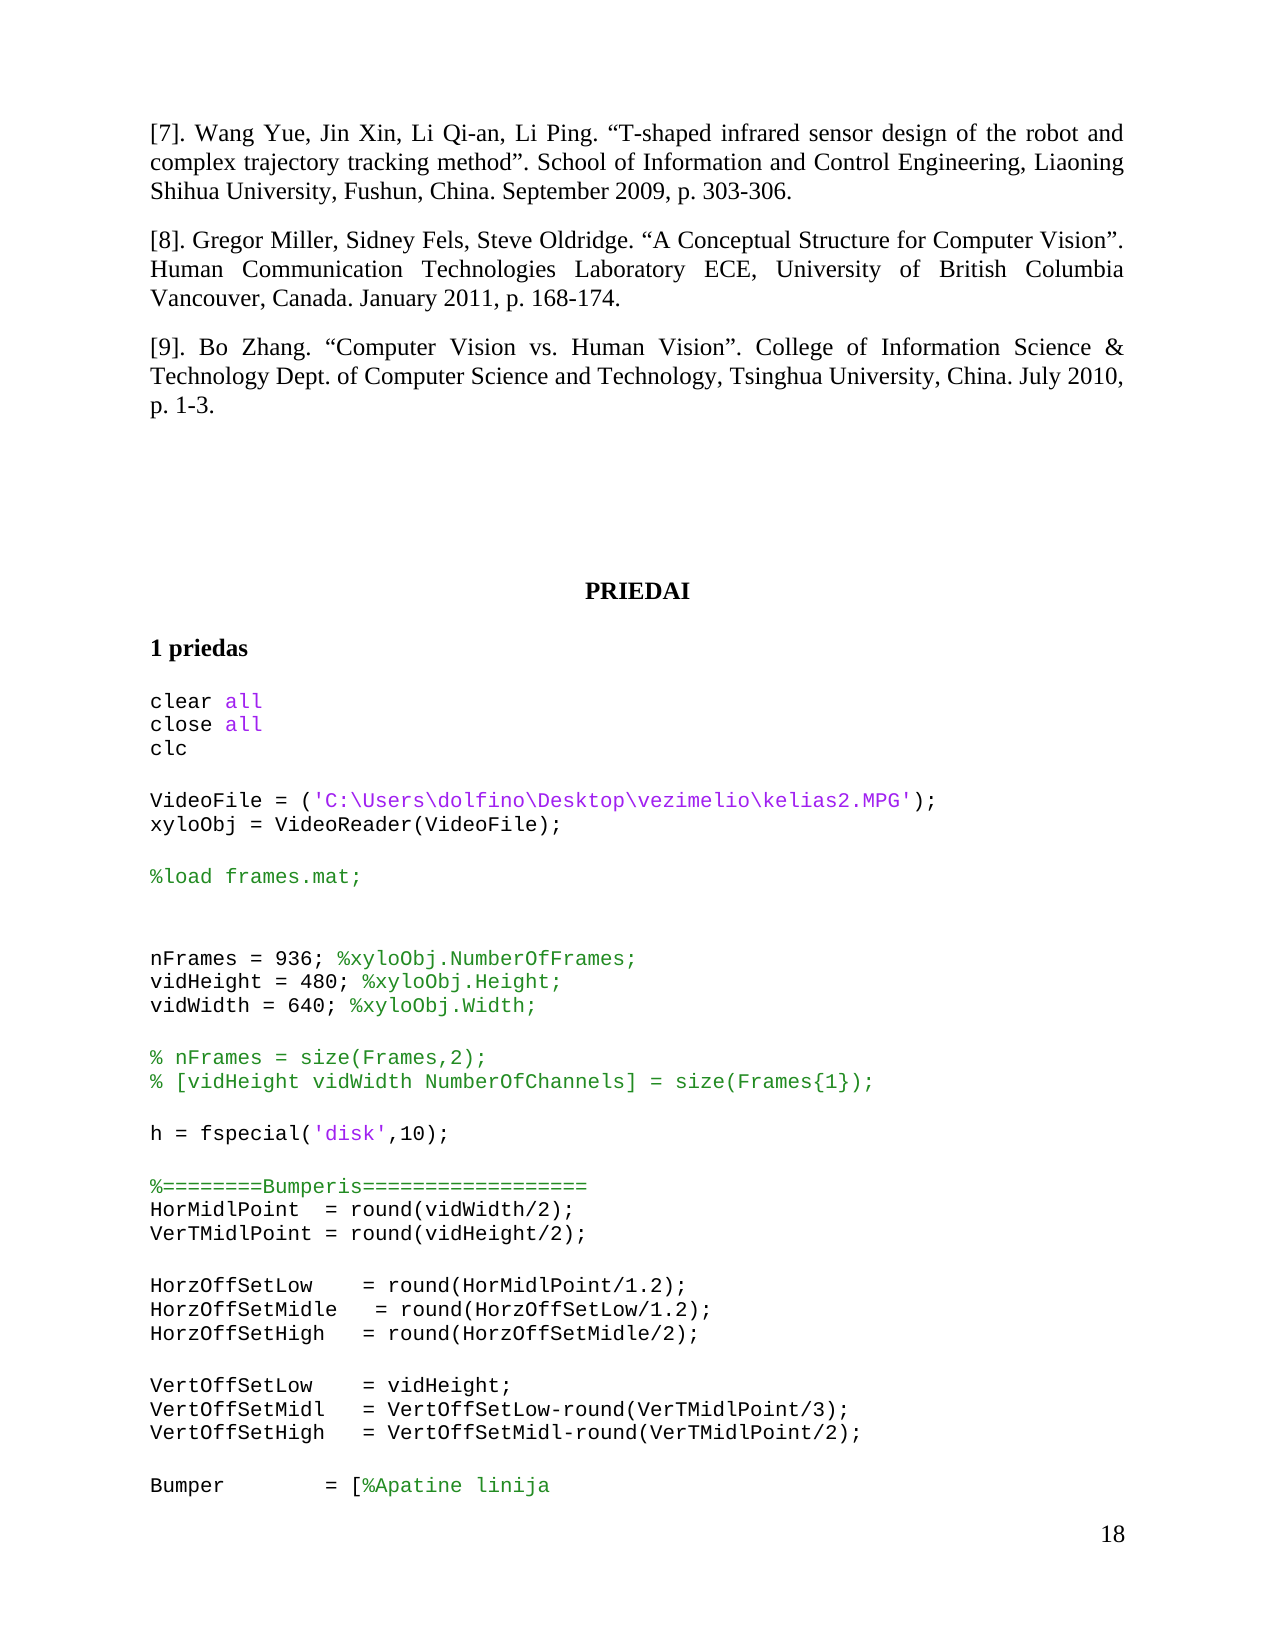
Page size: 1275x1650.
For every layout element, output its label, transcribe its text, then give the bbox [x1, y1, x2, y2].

text 1 priedas [150, 633, 1125, 662]
text vidHeight = 480; %xyloObj.Height; [150, 971, 1125, 995]
text VertOffSetHigh = VertOffSetMidl-round(VerTMidlPoint/2); [150, 1422, 1125, 1446]
text close all [150, 714, 1125, 738]
text nFrames = 936; %xyloObj.NumberOfFrames; [150, 948, 1125, 971]
text HorzOffSetMidle = round(HorzOffSetLow/1.2); [150, 1299, 1125, 1323]
text % [vidHeight vidWidth NumberOfChannels] = size(Frames{1}); [150, 1071, 1125, 1094]
text %========Bumperis================== [150, 1176, 1125, 1199]
text VerTMidlPoint = round(vidHeight/2); [150, 1223, 1125, 1247]
text %load frames.mat; [150, 866, 1125, 890]
text clc [150, 738, 1125, 762]
text h = fspecial('disk',10); [150, 1123, 1125, 1147]
text VideoFile = ('C:\Users\dolfino\Desktop\vezimelio\kelias2.MPG'); [150, 790, 1125, 814]
text HorMidlPoint = round(vidWidth/2); [150, 1199, 1125, 1223]
text clear all [150, 691, 1125, 714]
text xyloObj = VideoReader(VideoFile); [150, 814, 1125, 838]
text VertOffSetMidl = VertOffSetLow-round(VerTMidlPoint/3); [150, 1399, 1125, 1422]
text [7]. Wang Yue, Jin Xin, Li Qi-an, Li Ping. “T-shaped infrared sensor design of the robot and complex trajectory tracking method”. School of Information and Control Engineering, Liaoning Shihua University, Fushun, China. September 2009, p. 303-306. [150, 118, 1125, 204]
text Bumper = [%Apatine linija [150, 1475, 1125, 1498]
text HorzOffSetHigh = round(HorzOffSetMidle/2); [150, 1323, 1125, 1346]
text vidWidth = 640; %xyloObj.Width; [150, 995, 1125, 1018]
text VertOffSetLow = vidHeight; [150, 1375, 1125, 1399]
text [8]. Gregor Miller, Sidney Fels, Steve Oldridge. “A Conceptual Structure for Computer Vision”. Human Communication Technologies Laboratory ECE, University of British Columbia Vancouver, Canada. January 2011, p. 168-174. [150, 225, 1125, 312]
subtitle PRIEDAI [150, 576, 1125, 604]
text [9]. Bo Zhang. “Computer Vision vs. Human Vision”. College of Information Science & Technology Dept. of Computer Science and Technology, Tsinghua University, China. July 2010, p. 1-3. [150, 332, 1125, 419]
text % nFrames = size(Frames,2); [150, 1047, 1125, 1071]
text HorzOffSetLow = round(HorMidlPoint/1.2); [150, 1275, 1125, 1299]
